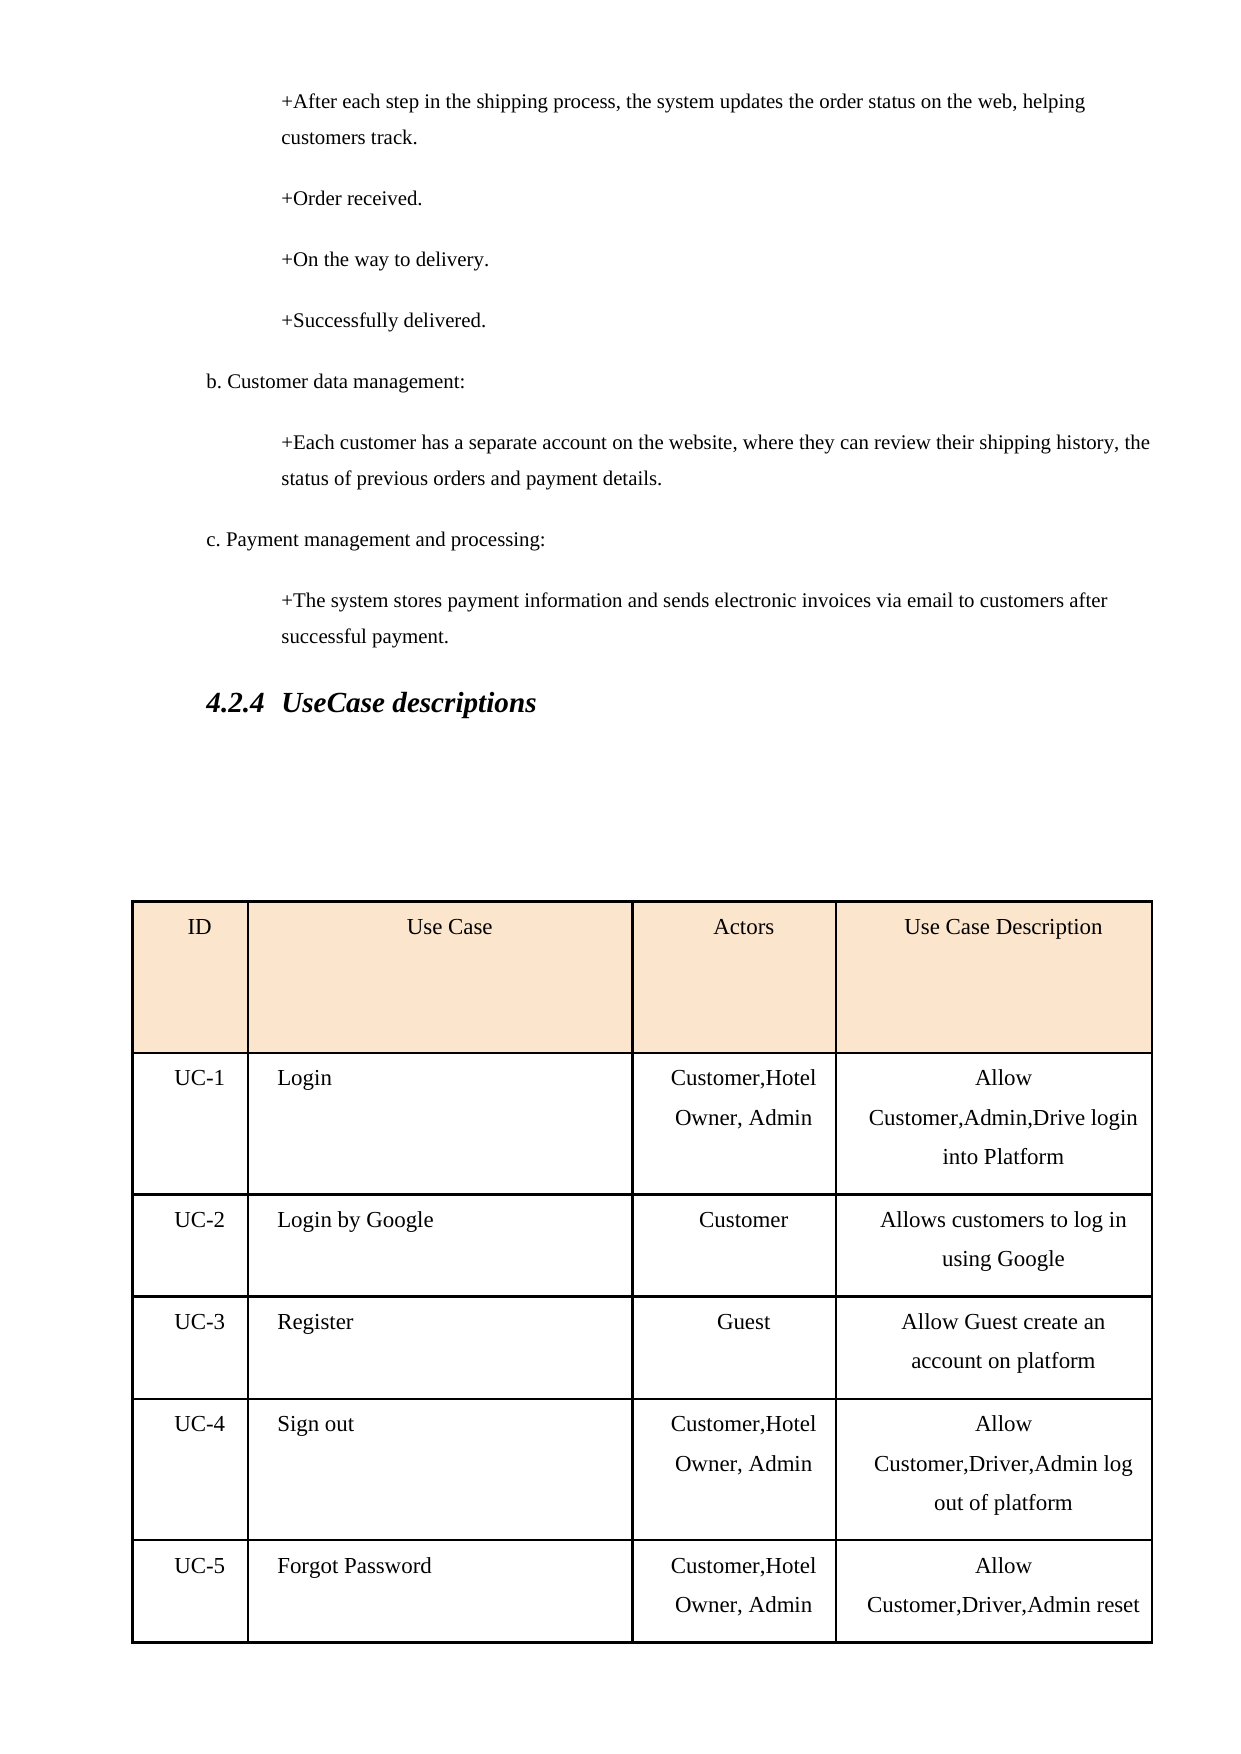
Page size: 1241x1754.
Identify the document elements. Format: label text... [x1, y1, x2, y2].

text c. Payment management and processing: [131, 527, 1152, 551]
text +After each step in the shipping process, the system updates the order status on the web, helping customers track. [281, 89, 1152, 149]
table_cell UC-1 [134, 1054, 247, 1193]
table_cell Customer,Hotel Owner, Admin [634, 1054, 835, 1193]
table_cell Allow Guest create an account on platform [837, 1298, 1151, 1397]
table_cell Customer [634, 1196, 835, 1295]
table_cell Customer,Hotel Owner, Admin [634, 1400, 835, 1539]
table_cell Forgot Password [249, 1541, 631, 1641]
table_cell UC-5 [134, 1541, 247, 1641]
table_cell Allows customers to log in using Google [837, 1196, 1151, 1295]
table_header Use Case Description [837, 903, 1151, 1052]
table_cell Guest [634, 1298, 835, 1397]
table_cell UC-4 [134, 1400, 247, 1539]
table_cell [837, 1541, 1151, 1641]
table_cell UC-2 [134, 1196, 247, 1295]
text +On the way to delivery. [206, 247, 1152, 271]
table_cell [634, 1541, 835, 1641]
table_cell Allow Customer,Driver,Admin log out of platform [837, 1400, 1151, 1539]
table_header Actors [634, 903, 835, 1052]
text b. Customer data management: [131, 369, 1152, 393]
table_cell Sign out [249, 1400, 631, 1539]
table_header Use Case [249, 903, 631, 1052]
text +Each customer has a separate account on the website, where they can review their shipping history, the status of previous orders and payment details. [281, 430, 1152, 490]
table_cell Login [249, 1054, 631, 1193]
text +The system stores payment information and sends electronic invoices via email to customers after successful payment. [281, 588, 1152, 648]
text 4.2.4 UseCase descriptions [131, 685, 1152, 719]
table_cell Allow Customer,Admin,Drive login into Platform [837, 1054, 1151, 1193]
text +Successfully delivered. [206, 308, 1152, 332]
table_cell UC-3 [134, 1298, 247, 1397]
table_cell Login by Google [249, 1196, 631, 1295]
table_cell Register [249, 1298, 631, 1397]
text +Order received. [206, 186, 1152, 210]
table_header ID [134, 903, 247, 1052]
